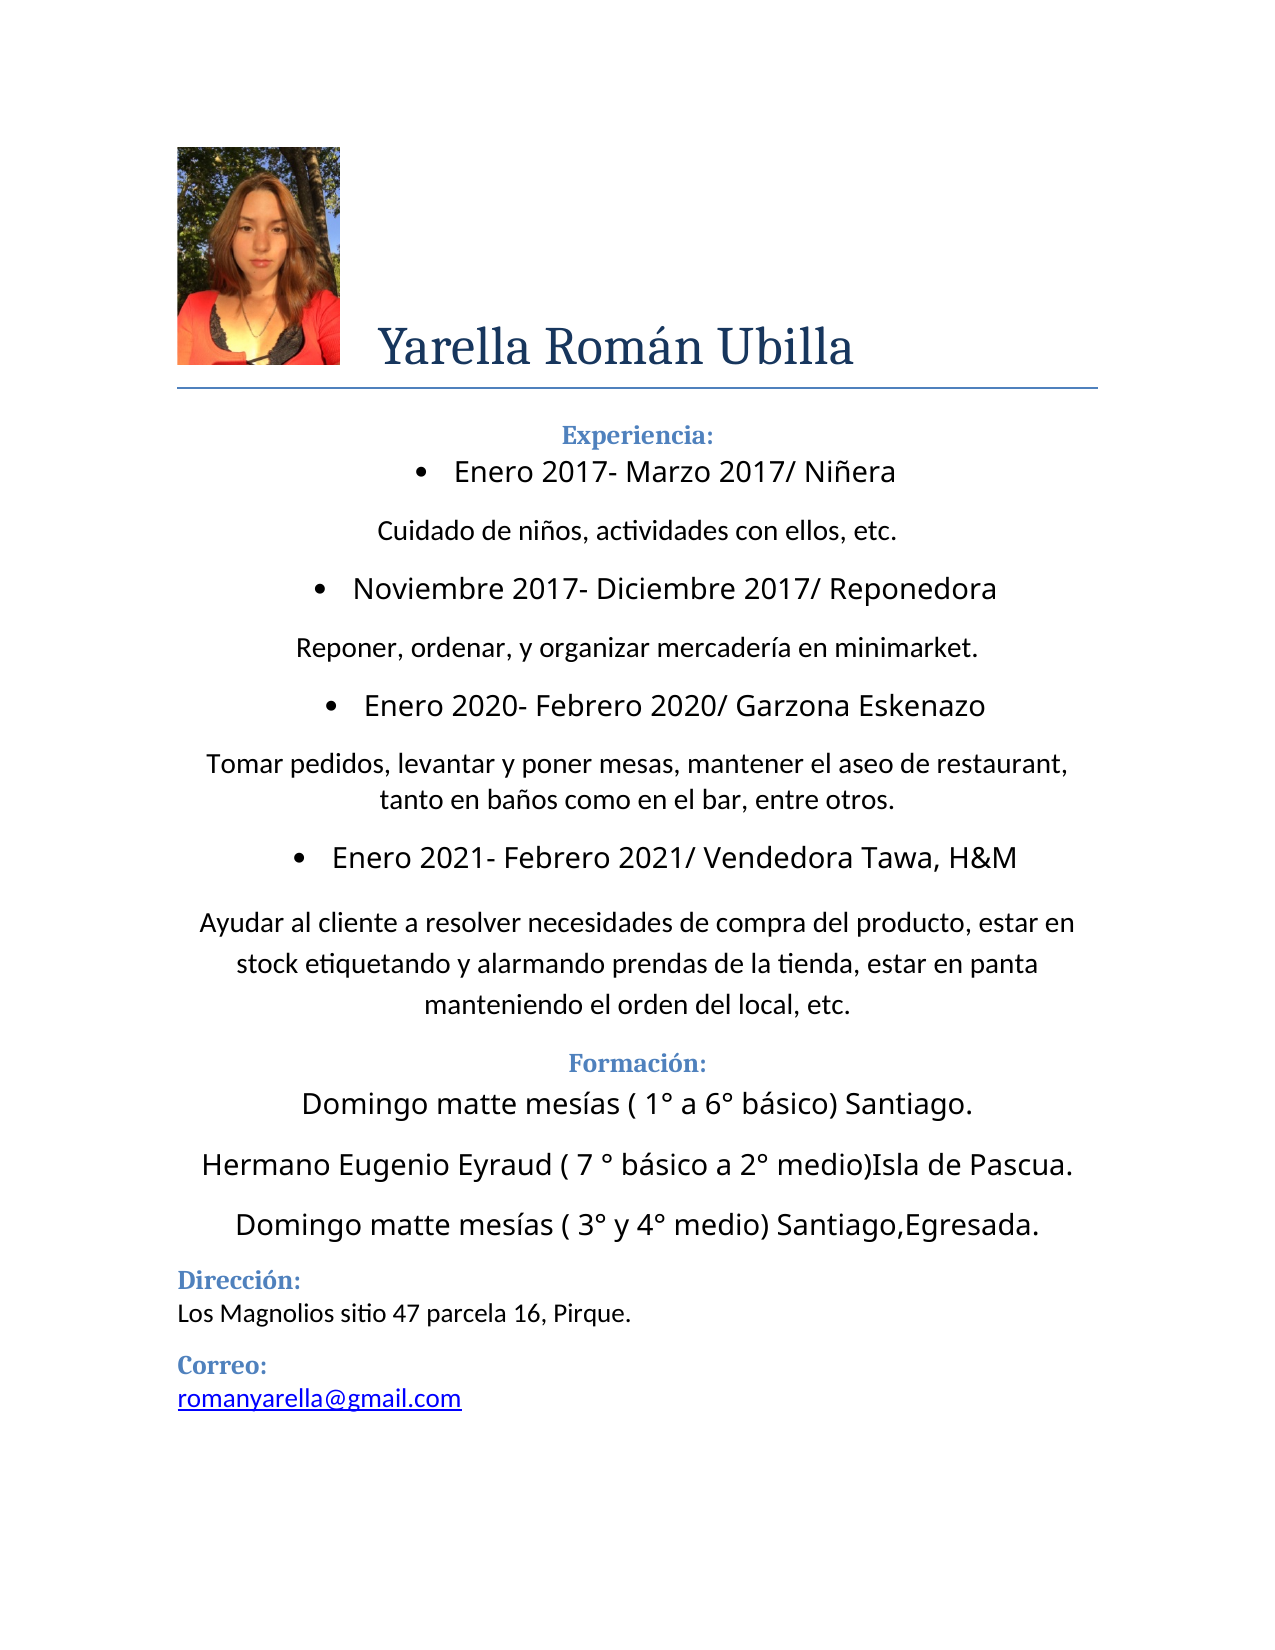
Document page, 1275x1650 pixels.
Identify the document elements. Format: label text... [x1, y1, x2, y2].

text Domingo matte mesías ( 1° a 6° básico) Santiago. [177, 1083, 1098, 1123]
text Domingo matte mesías ( 3° y 4° medio) Santiago,Egresada. [177, 1204, 1098, 1244]
subtitle Correo: [177, 1350, 1098, 1381]
list Enero 2017- Marzo 2017/ Niñera [215, 451, 1098, 491]
text romanyarella@gmail.com [177, 1381, 1098, 1414]
text Tomar pedidos, levantar y poner mesas, mantener el aseo de restaurant, tanto en baños como en el bar, entre otros. [177, 746, 1098, 817]
picture [177, 147, 340, 365]
list Noviembre 2017- Diciembre 2017/ Reponedora [215, 568, 1098, 608]
text Hermano Eugenio Eyraud ( 7 ° básico a 2° medio)Isla de Pascua. [177, 1144, 1098, 1184]
list Enero 2020- Febrero 2020/ Garzona Eskenazo [215, 685, 1098, 725]
text Los Magnolios sitio 47 parcela 16, Pirque. [177, 1296, 1098, 1329]
subtitle Dirección: [177, 1265, 1098, 1296]
text Reponer, ordenar, y organizar mercadería en minimarket. [177, 629, 1098, 664]
subtitle Experiencia: [177, 420, 1098, 451]
subtitle Formación: [177, 1048, 1098, 1079]
title Yarella Román Ubilla [177, 148, 1098, 387]
text Ayudar al cliente a resolver necesidades de compra del producto, estar en stock etiquetando y alarmando prendas de la tienda, estar en panta manteniendo el orden del local, etc. [177, 904, 1098, 1022]
text Cuidado de niños, actividades con ellos, etc. [177, 512, 1098, 547]
list Enero 2021- Febrero 2021/ Vendedora Tawa, H&M [215, 838, 1098, 877]
